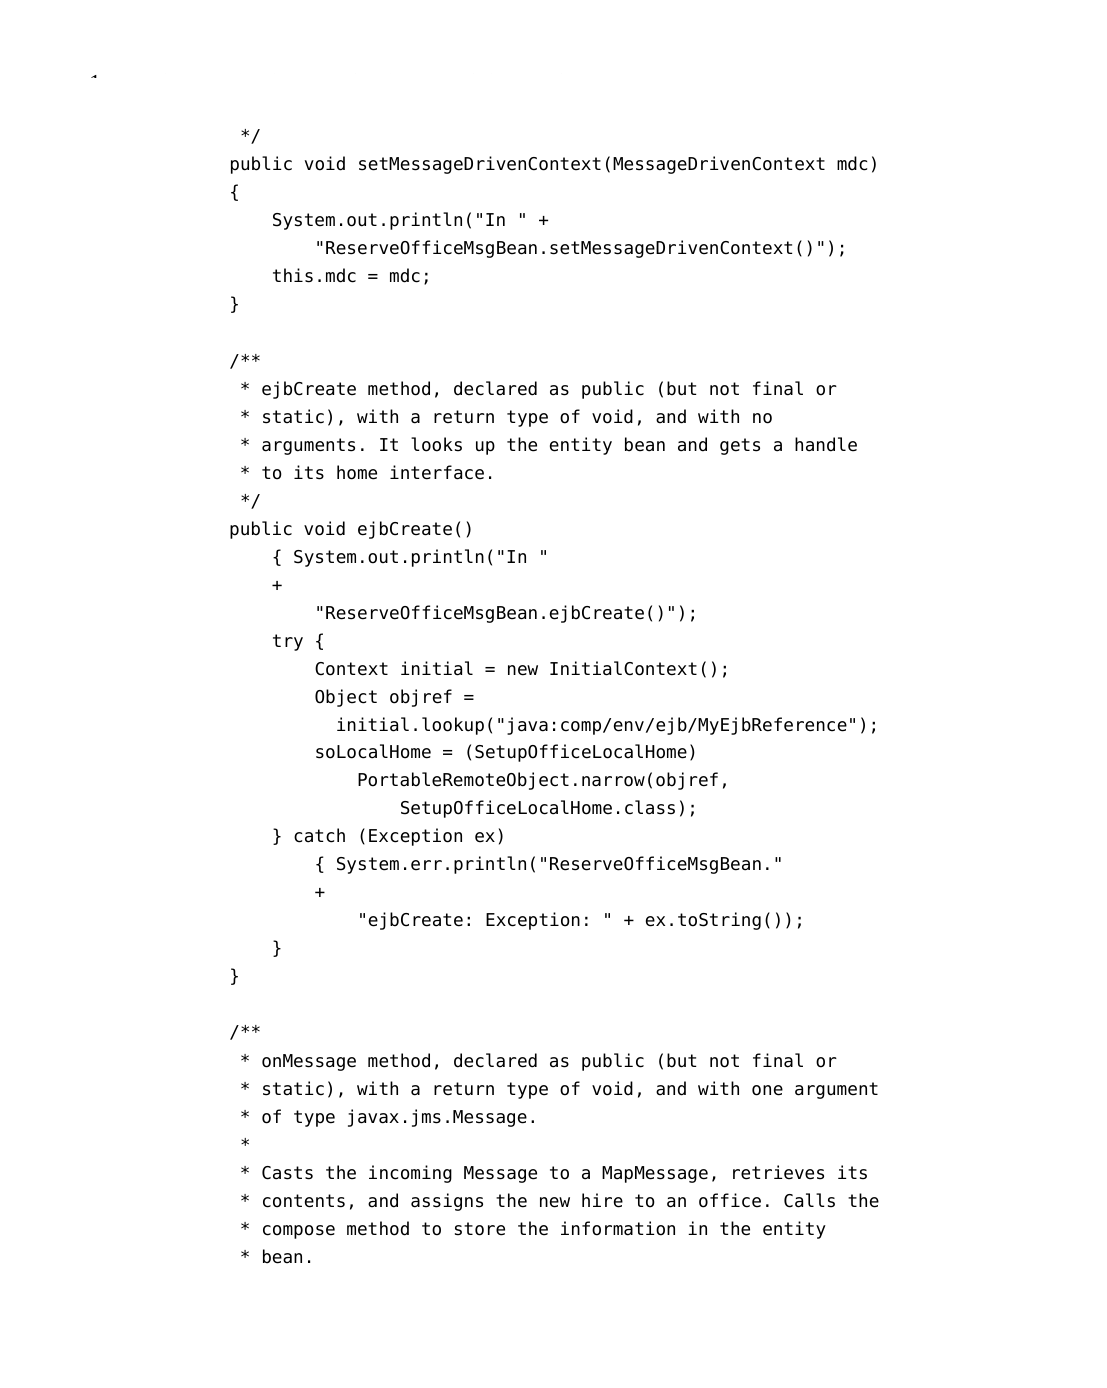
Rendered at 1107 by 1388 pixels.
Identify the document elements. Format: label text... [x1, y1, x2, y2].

text * [240, 1135, 1029, 1156]
text System.out.println("In " + "ReserveOfficeMsgBean.setMessageDrivenContext()"); [272, 210, 849, 259]
text initial.lookup("java:comp/env/ejb/MyEjbReference"); soLocalHome = (SetupOfficeLocalHome) [314, 714, 881, 763]
list compose method to store the information in the entity [239, 1219, 1029, 1240]
list of type javax.jms.Message. [239, 1107, 1029, 1127]
list Casts the incoming Message to a MapMessage, retrieves its [239, 1163, 1029, 1184]
text */ [240, 126, 1029, 147]
text */ [240, 491, 1029, 512]
text } [229, 966, 1029, 987]
text } [229, 294, 1029, 315]
text "ReserveOfficeMsgBean.ejbCreate()"); try { [272, 603, 700, 651]
list arguments. It looks up the entity bean and gets a handle [239, 435, 1029, 456]
list static), with a return type of void, and with no [239, 407, 1029, 427]
list onMessage method, declared as public (but not final or [239, 1051, 1029, 1071]
list bean. [239, 1247, 1029, 1268]
text } catch (Exception ex) { System.err.println("ReserveOfficeMsgBean." + [272, 826, 786, 902]
text this.mdc = mdc; [272, 266, 1029, 287]
list to its home interface. [239, 463, 1029, 484]
text } [272, 938, 1029, 959]
text { [229, 182, 1029, 203]
text Context initial = new InitialContext(); Object objref = [314, 659, 732, 707]
list static), with a return type of void, and with one argument [239, 1079, 1029, 1099]
list contents, and assigns the new hire to an office. Calls the [239, 1191, 1029, 1212]
list ejbCreate method, declared as public (but not final or [239, 379, 1029, 399]
text /** [229, 1022, 1029, 1043]
text /** [229, 351, 1029, 371]
text PortableRemoteObject.narrow(objref, SetupOfficeLocalHome.class); [357, 770, 732, 819]
text public void ejbCreate() { System.out.println("In " + [229, 519, 551, 596]
text "ejbCreate: Exception: " + ex.toString()); [357, 910, 1029, 930]
text public void setMessageDrivenContext(MessageDrivenContext mdc) [229, 154, 1029, 175]
